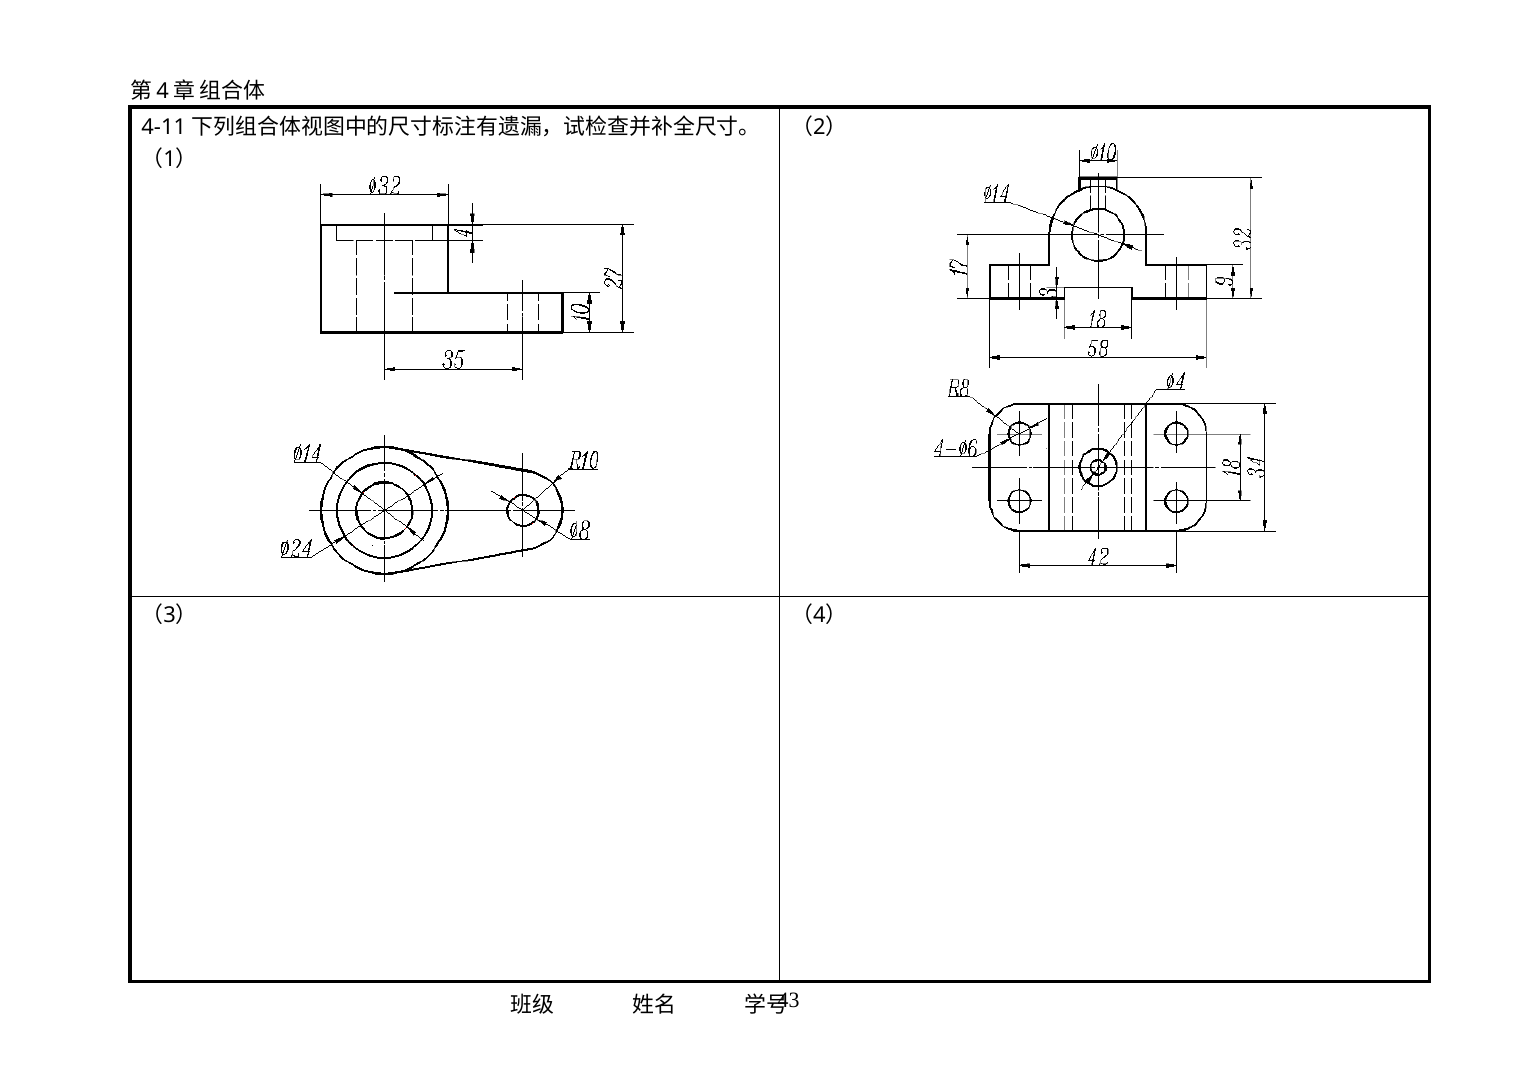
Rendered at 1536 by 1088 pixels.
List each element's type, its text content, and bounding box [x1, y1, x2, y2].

table_header 4-11 下列组合体视图中的尺寸标注有遗漏，试检查并补全尺寸。 （1） [132, 109, 779, 596]
picture [272, 173, 637, 582]
table_header （2） [780, 109, 1428, 596]
table_cell （4） [780, 597, 1428, 980]
text 第4章 组合体 [130, 73, 1447, 105]
picture [932, 141, 1277, 573]
table_cell （3） [132, 597, 779, 980]
